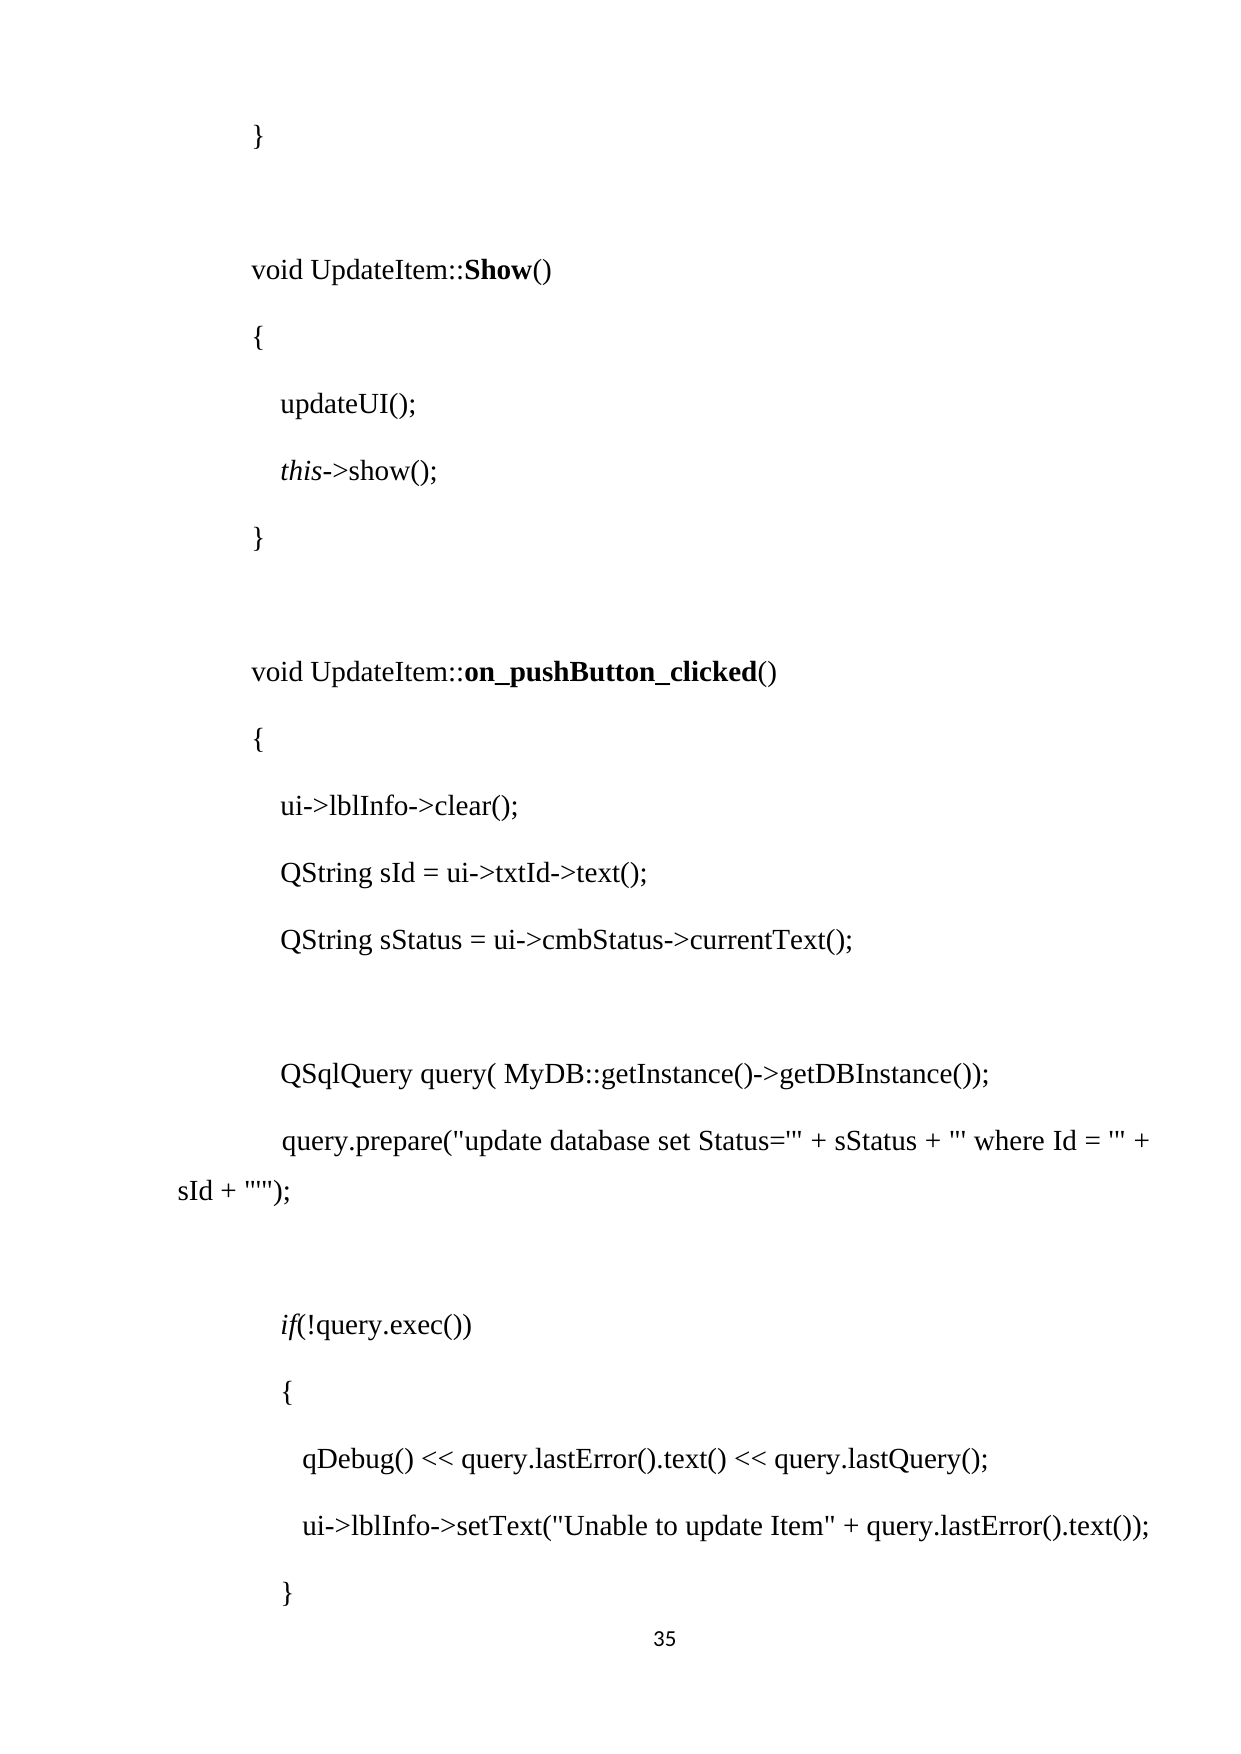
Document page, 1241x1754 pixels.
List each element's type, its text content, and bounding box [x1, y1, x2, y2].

text } [177, 1575, 1152, 1608]
text updateUI(); [177, 386, 1152, 419]
text { [177, 319, 1152, 353]
text ui->lblInfo->clear(); [177, 788, 1152, 821]
text } [177, 118, 1152, 152]
text if(!query.exec()) [177, 1307, 1152, 1341]
text this->show(); [177, 453, 1152, 487]
text void UpdateItem::on_pushButton_clicked() [177, 654, 1152, 687]
text { [177, 1374, 1152, 1408]
text qDebug() << query.lastError().text() << query.lastQuery(); [177, 1441, 1152, 1474]
text query.prepare("update database set Status='" + sStatus + "' where Id = '" + sId + "'"); [177, 1123, 1152, 1207]
text QString sStatus = ui->cmbStatus->currentText(); [177, 922, 1152, 955]
text } [177, 520, 1152, 553]
text { [177, 721, 1152, 754]
text void UpdateItem::Show() [177, 252, 1152, 286]
text QString sId = ui->txtId->text(); [177, 855, 1152, 888]
text QSqlQuery query( MyDB::getInstance()->getDBInstance()); [177, 1056, 1152, 1089]
text ui->lblInfo->setText("Unable to update Item" + query.lastError().text()); [177, 1508, 1152, 1542]
